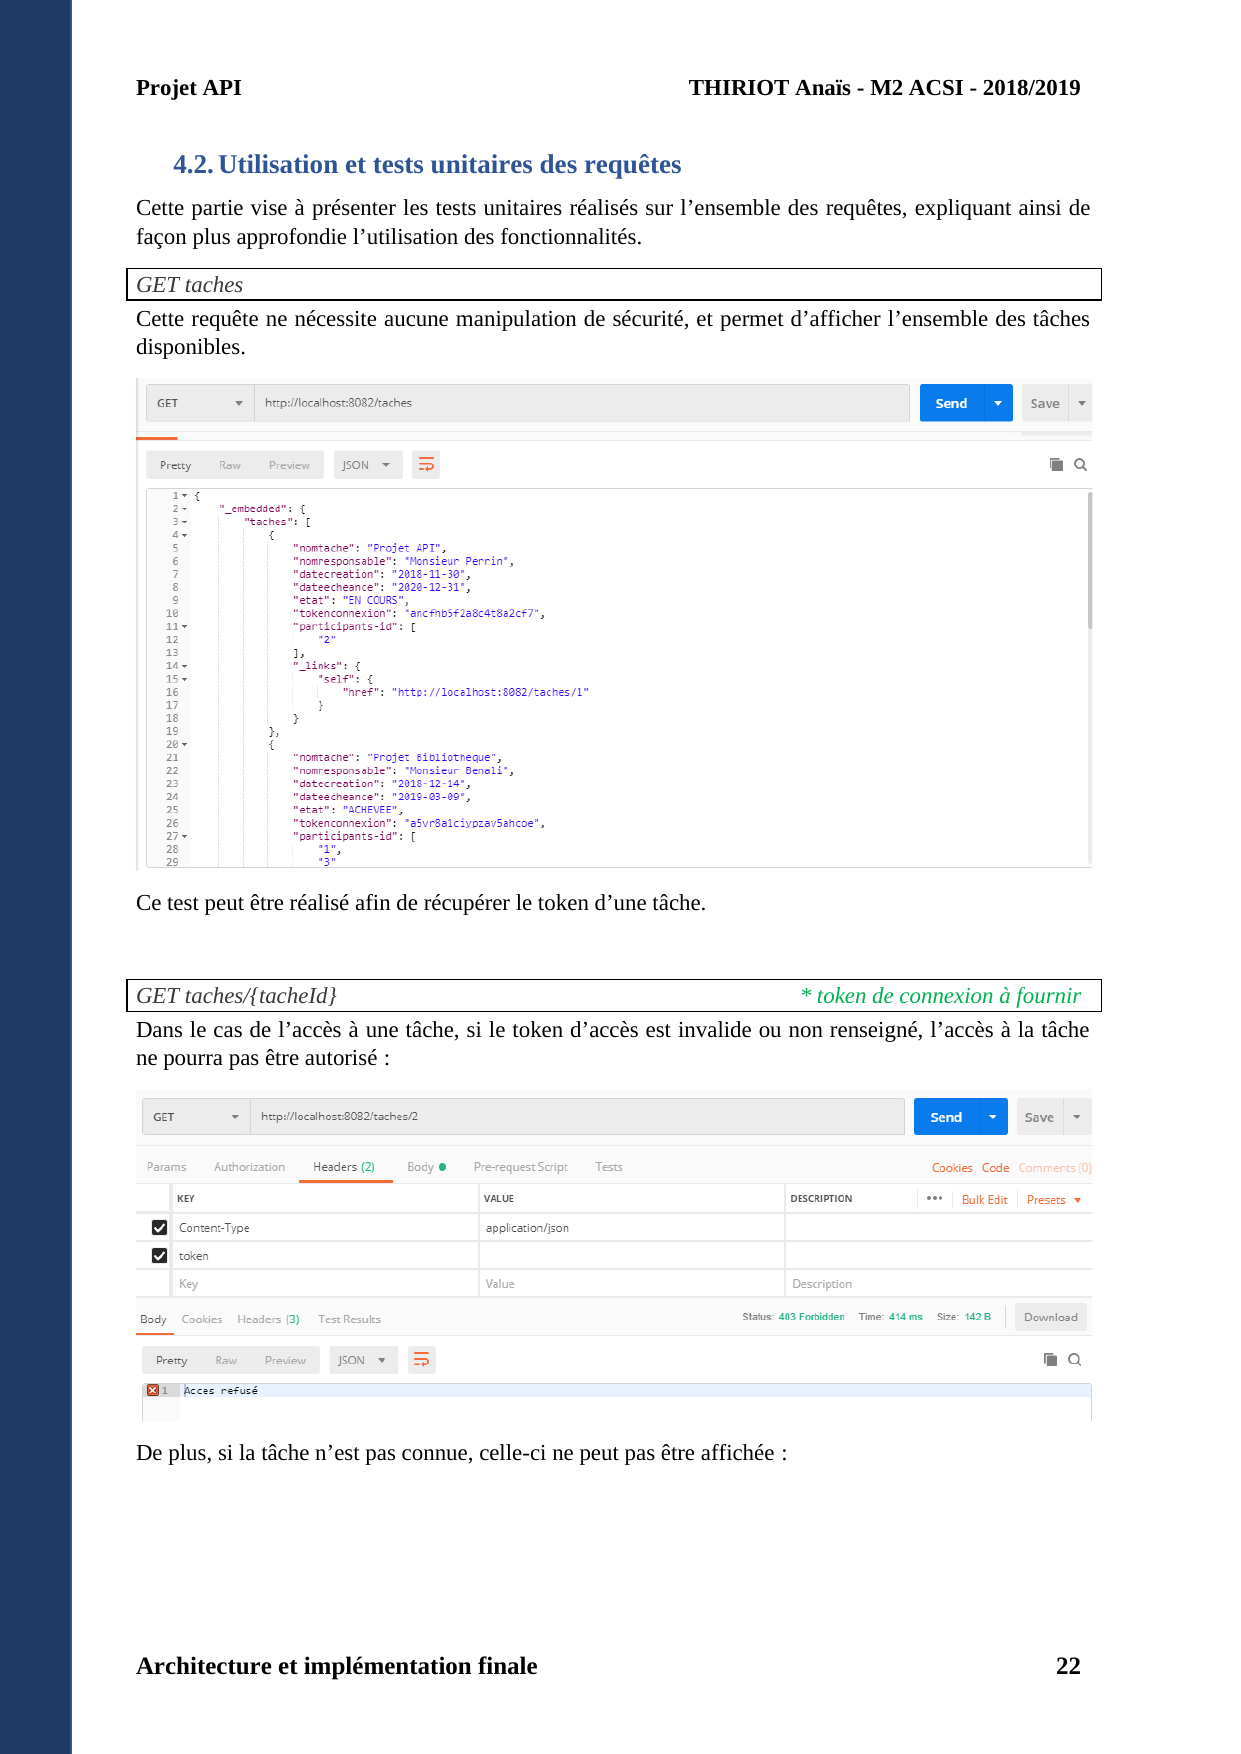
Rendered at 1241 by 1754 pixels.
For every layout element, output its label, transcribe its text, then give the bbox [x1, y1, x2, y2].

text GET taches/{tacheId} * token de connexion à fournir [128, 980, 1101, 1011]
text GET taches [128, 269, 1101, 299]
text Ce test peut être réalisé afin de récupérer le token d’une tâche. [136, 889, 1092, 915]
picture [135, 1089, 1093, 1421]
text Cette partie vise à présenter les tests unitaires réalisés sur l’ensemble des requêtes, expliquant ainsi de façon plus approfondie l’utilisation des fonctionnalités. [136, 194, 1092, 249]
text Dans le cas de l’accès à une tâche, si le token d’accès est invalide ou non renseigné, l’accès à la tâche ne pourra pas être autorisé : [136, 1016, 1092, 1071]
picture [135, 378, 1093, 871]
text De plus, si la tâche n’est pas connue, celle-ci ne peut pas être affichée : [136, 1439, 1092, 1465]
text Cette requête ne nécessite aucune manipulation de sécurité, et permet d’afficher l’ensemble des tâches disponibles. [136, 305, 1092, 359]
subtitle Utilisation et tests unitaires des requêtes [173, 148, 1092, 179]
